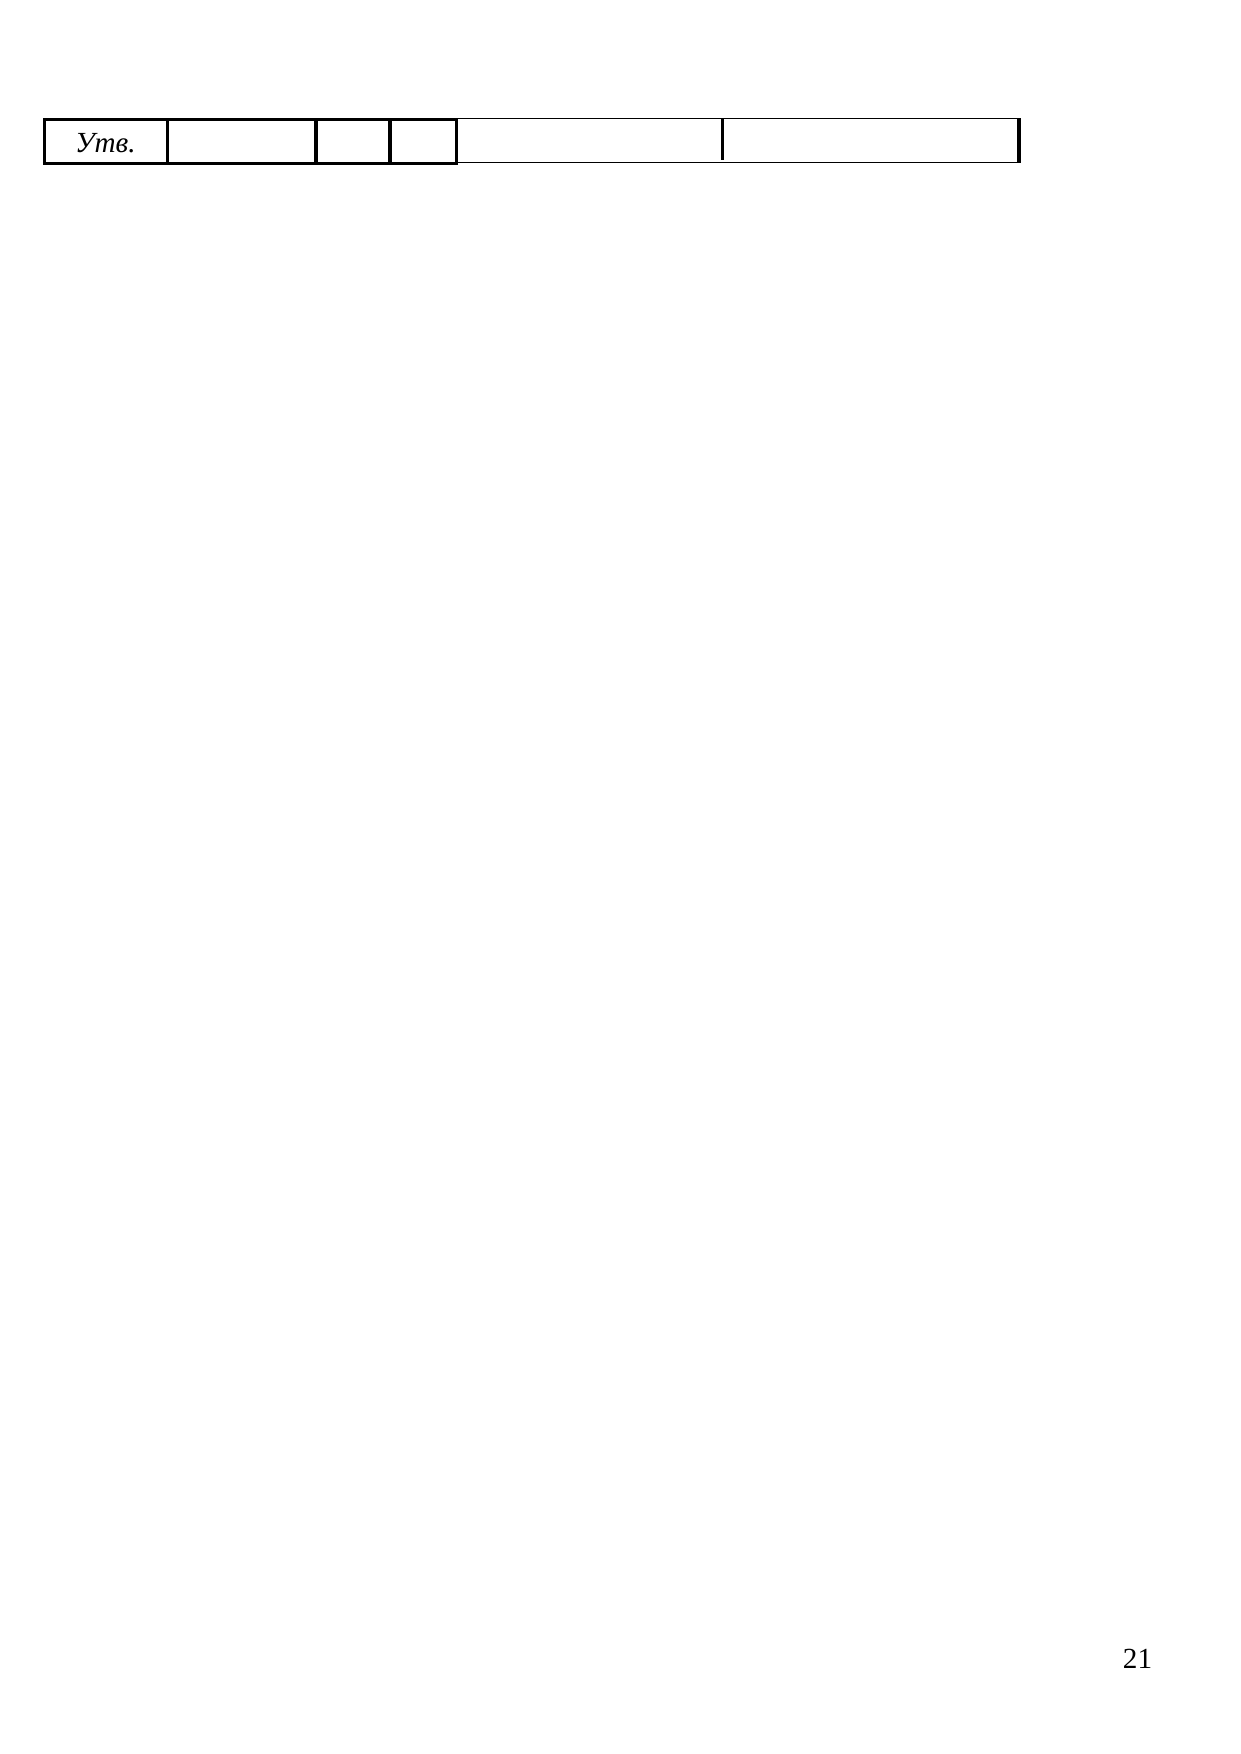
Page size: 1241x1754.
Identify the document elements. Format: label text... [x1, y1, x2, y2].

table_cell [169, 121, 314, 162]
table_cell [392, 121, 455, 162]
table_cell [318, 121, 388, 162]
table_cell Утв. [46, 121, 166, 162]
